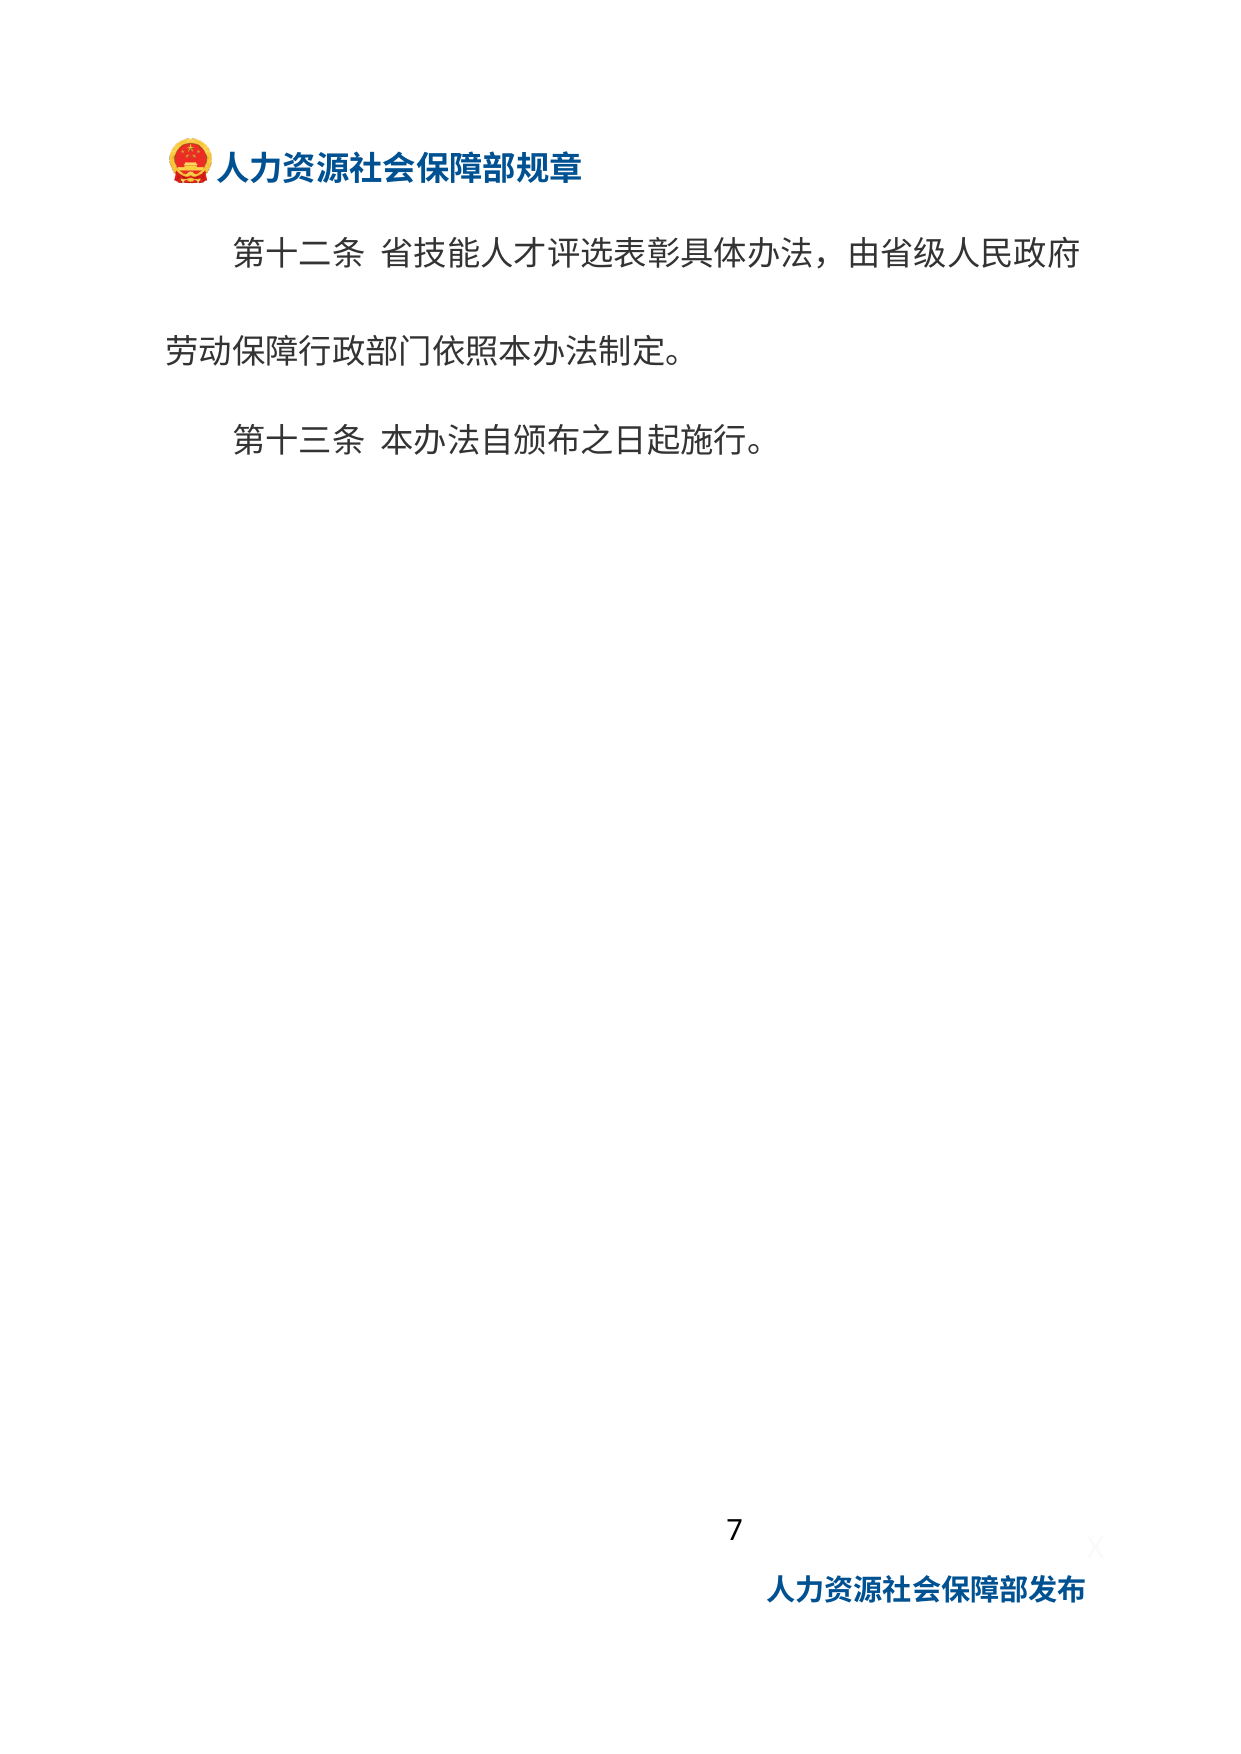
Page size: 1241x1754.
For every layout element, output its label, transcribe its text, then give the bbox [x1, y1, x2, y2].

text 第十二条 省技能人才评选表彰具体办法，由省级人民政府劳动保障行政部门依照本办法制定。 [165, 219, 1087, 381]
text 第十三条 本办法自颁布之日起施行。 [165, 405, 1087, 470]
picture [165, 136, 216, 187]
